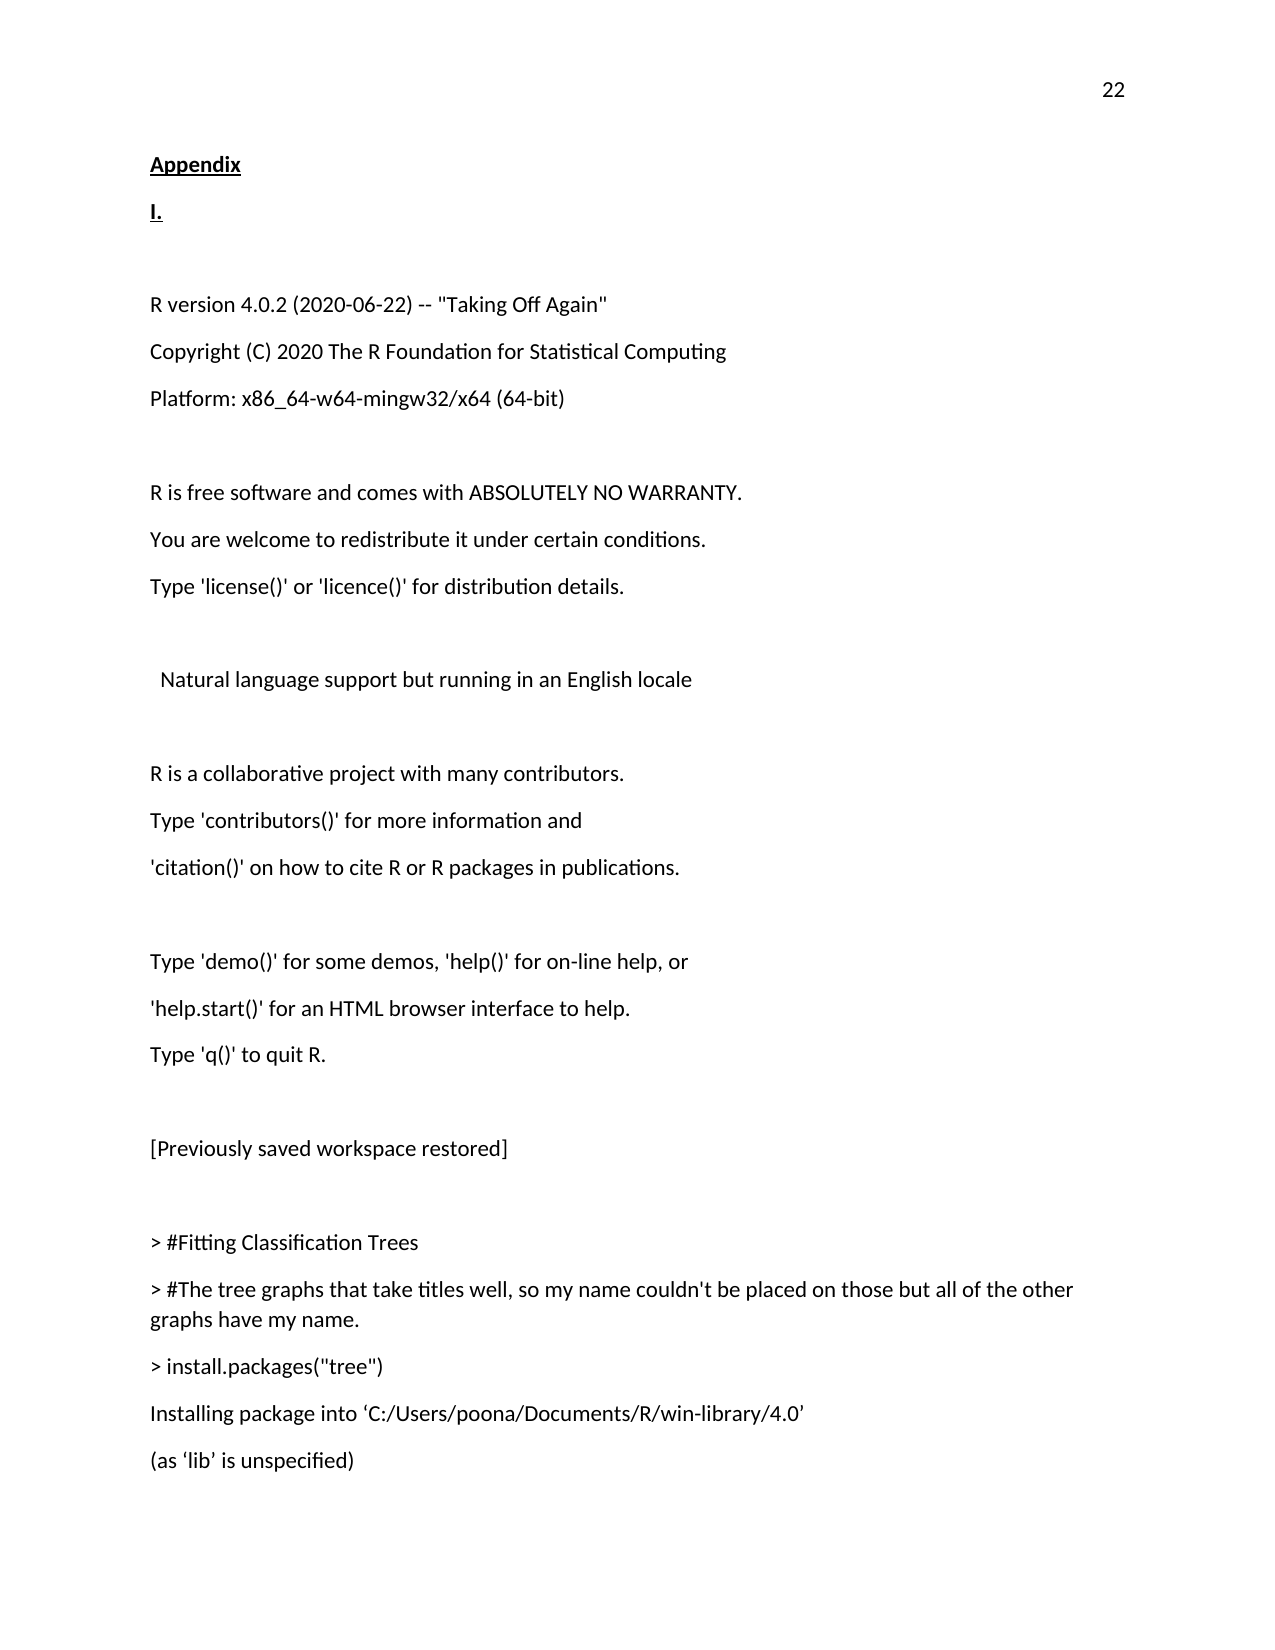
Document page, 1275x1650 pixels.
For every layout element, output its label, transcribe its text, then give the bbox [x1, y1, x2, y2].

text R is free software and comes with ABSOLUTELY NO WARRANTY. [150, 478, 1125, 506]
text Type 'contributors()' for more information and [150, 806, 1125, 834]
text Platform: x86_64-w64-mingw32/x64 (64-bit) [150, 384, 1125, 412]
text You are welcome to redistribute it under certain conditions. [150, 525, 1125, 553]
text Installing package into ‘C:/Users/poona/Documents/R/win-library/4.0’ [150, 1399, 1125, 1427]
text (as ‘lib’ is unspecified) [150, 1446, 1125, 1474]
text R is a collaborative project with many contributors. [150, 759, 1125, 787]
text Copyright (C) 2020 The R Foundation for Statistical Computing [150, 337, 1125, 366]
text Appendix [150, 150, 1125, 178]
text Type 'q()' to quit R. [150, 1041, 1125, 1069]
text [Previously saved workspace restored] [150, 1134, 1125, 1162]
text > install.packages("tree") [150, 1352, 1125, 1380]
text Type 'demo()' for some demos, 'help()' for on-line help, or [150, 947, 1125, 975]
text 'citation()' on how to cite R or R packages in publications. [150, 853, 1125, 881]
text > #The tree graphs that take titles well, so my name couldn't be placed on those but all of the other graphs have my name. [150, 1275, 1125, 1333]
text R version 4.0.2 (2020-06-22) -- "Taking Off Again" [150, 291, 1125, 319]
text Type 'license()' or 'licence()' for distribution details. [150, 572, 1125, 600]
text > #Fitting Classification Trees [150, 1228, 1125, 1256]
text I. [150, 197, 1125, 225]
text Natural language support but running in an English locale [150, 666, 1125, 694]
text 'help.start()' for an HTML browser interface to help. [150, 994, 1125, 1022]
